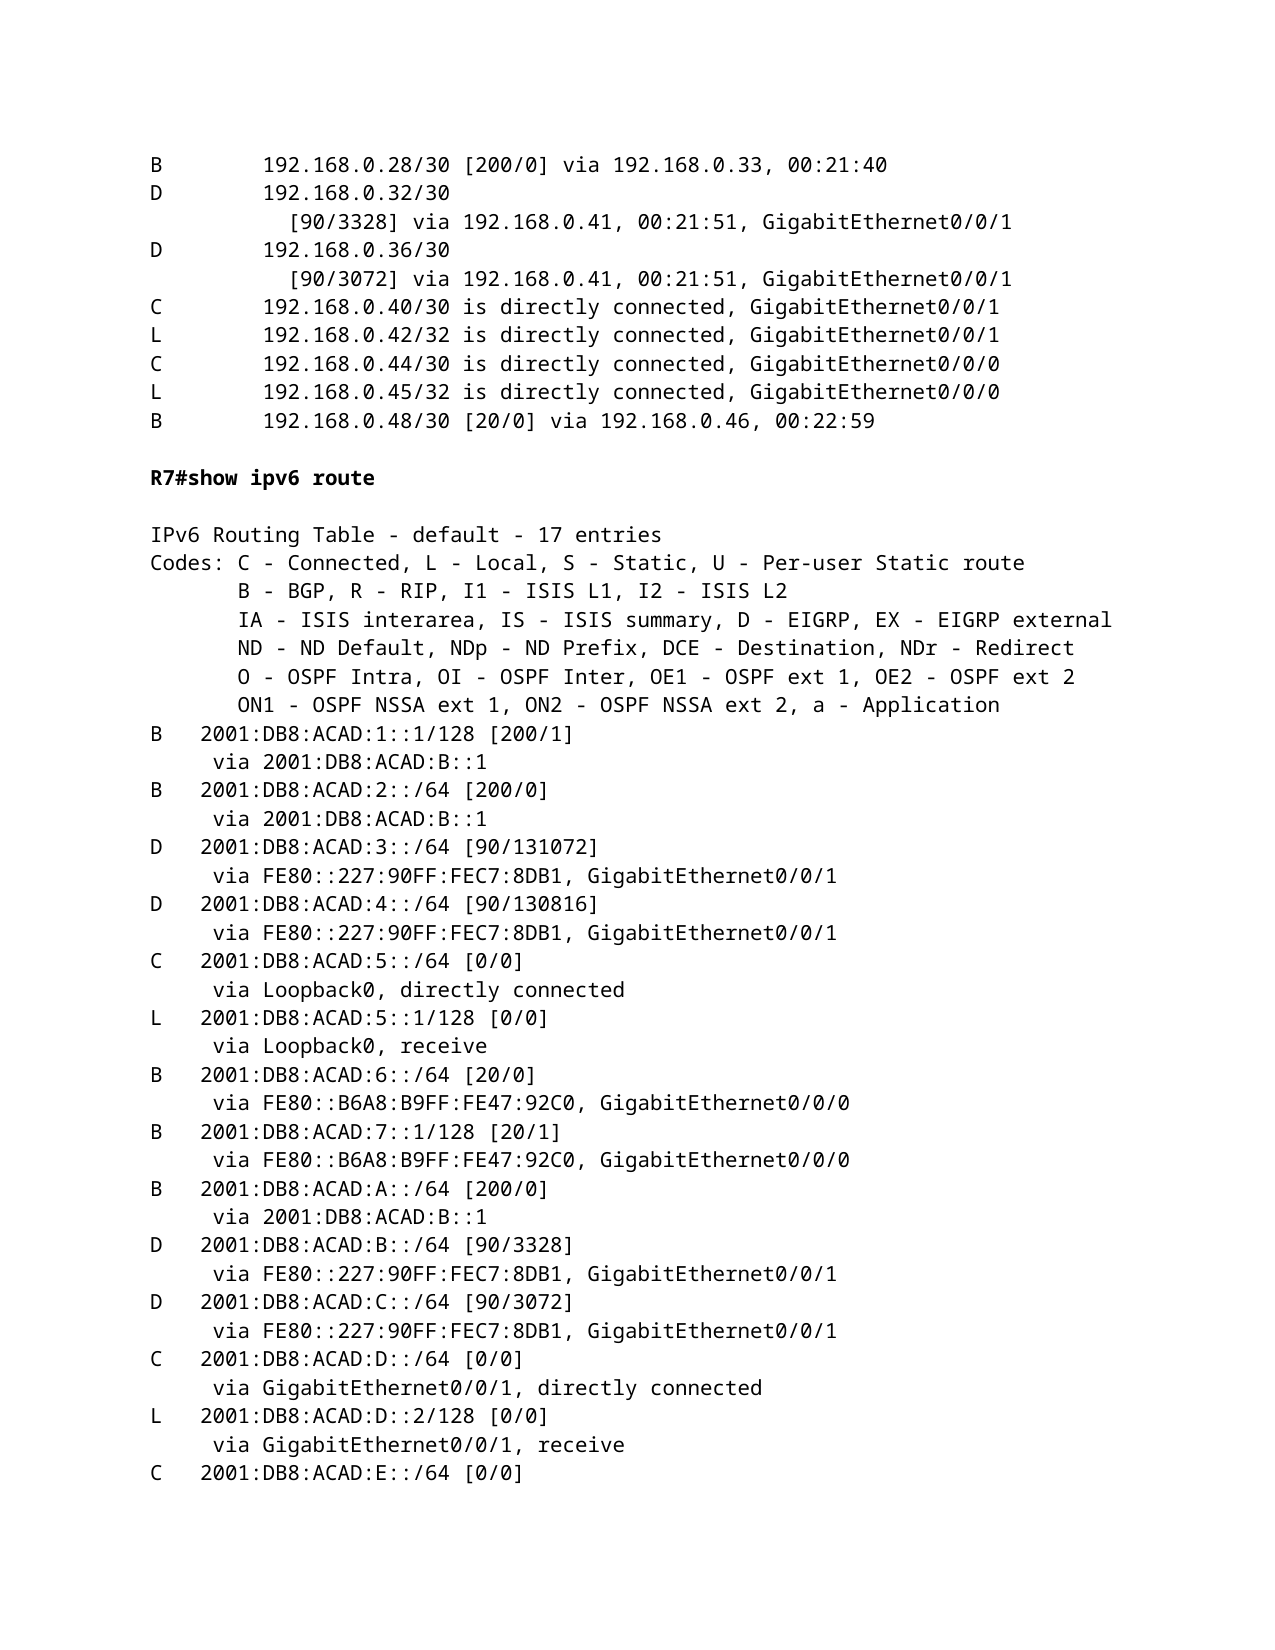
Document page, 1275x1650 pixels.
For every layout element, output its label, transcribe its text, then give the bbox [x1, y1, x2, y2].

text D 2001:DB8:ACAD:C::/64 [90/3072] [150, 1287, 1125, 1316]
text L 2001:DB8:ACAD:D::2/128 [0/0] [150, 1401, 1125, 1430]
text B 2001:DB8:ACAD:6::/64 [20/0] [150, 1060, 1125, 1088]
text via FE80::227:90FF:FEC7:8DB1, GigabitEthernet0/0/1 [150, 861, 1125, 889]
text via Loopback0, directly connected [150, 975, 1125, 1003]
text B - BGP, R - RIP, I1 - ISIS L1, I2 - ISIS L2 [150, 577, 1125, 605]
text IPv6 Routing Table - default - 17 entries [150, 520, 1125, 548]
text via 2001:DB8:ACAD:B::1 [150, 1202, 1125, 1231]
text R7#show ipv6 route [150, 463, 1125, 491]
text B 192.168.0.28/30 [200/0] via 192.168.0.33, 00:21:40 [150, 150, 1125, 178]
text B 2001:DB8:ACAD:2::/64 [200/0] [150, 776, 1125, 804]
text via GigabitEthernet0/0/1, receive [150, 1430, 1125, 1458]
text via FE80::227:90FF:FEC7:8DB1, GigabitEthernet0/0/1 [150, 1316, 1125, 1344]
text Codes: C - Connected, L - Local, S - Static, U - Per-user Static route [150, 548, 1125, 577]
text O - OSPF Intra, OI - OSPF Inter, OE1 - OSPF ext 1, OE2 - OSPF ext 2 [150, 662, 1125, 690]
text via FE80::B6A8:B9FF:FE47:92C0, GigabitEthernet0/0/0 [150, 1088, 1125, 1117]
text D 2001:DB8:ACAD:B::/64 [90/3328] [150, 1231, 1125, 1259]
text D 192.168.0.36/30 [150, 235, 1125, 264]
text D 2001:DB8:ACAD:3::/64 [90/131072] [150, 832, 1125, 861]
text C 192.168.0.40/30 is directly connected, GigabitEthernet0/0/1 [150, 292, 1125, 321]
text L 2001:DB8:ACAD:5::1/128 [0/0] [150, 1003, 1125, 1032]
text D 2001:DB8:ACAD:4::/64 [90/130816] [150, 889, 1125, 918]
text [90/3072] via 192.168.0.41, 00:21:51, GigabitEthernet0/0/1 [150, 264, 1125, 292]
text D 192.168.0.32/30 [150, 178, 1125, 207]
text L 192.168.0.45/32 is directly connected, GigabitEthernet0/0/0 [150, 377, 1125, 406]
text via GigabitEthernet0/0/1, directly connected [150, 1373, 1125, 1401]
text via Loopback0, receive [150, 1032, 1125, 1060]
text via 2001:DB8:ACAD:B::1 [150, 747, 1125, 776]
text B 2001:DB8:ACAD:7::1/128 [20/1] [150, 1117, 1125, 1145]
text B 2001:DB8:ACAD:A::/64 [200/0] [150, 1174, 1125, 1202]
text [90/3328] via 192.168.0.41, 00:21:51, GigabitEthernet0/0/1 [150, 207, 1125, 235]
text via FE80::B6A8:B9FF:FE47:92C0, GigabitEthernet0/0/0 [150, 1145, 1125, 1174]
text IA - ISIS interarea, IS - ISIS summary, D - EIGRP, EX - EIGRP external [150, 605, 1125, 633]
text via 2001:DB8:ACAD:B::1 [150, 804, 1125, 832]
text C 2001:DB8:ACAD:D::/64 [0/0] [150, 1344, 1125, 1373]
text L 192.168.0.42/32 is directly connected, GigabitEthernet0/0/1 [150, 321, 1125, 349]
text via FE80::227:90FF:FEC7:8DB1, GigabitEthernet0/0/1 [150, 918, 1125, 946]
text C 2001:DB8:ACAD:E::/64 [0/0] [150, 1458, 1125, 1487]
text ON1 - OSPF NSSA ext 1, ON2 - OSPF NSSA ext 2, a - Application [150, 690, 1125, 719]
text B 2001:DB8:ACAD:1::1/128 [200/1] [150, 719, 1125, 747]
text via FE80::227:90FF:FEC7:8DB1, GigabitEthernet0/0/1 [150, 1259, 1125, 1287]
text B 192.168.0.48/30 [20/0] via 192.168.0.46, 00:22:59 [150, 406, 1125, 434]
text C 2001:DB8:ACAD:5::/64 [0/0] [150, 946, 1125, 975]
text C 192.168.0.44/30 is directly connected, GigabitEthernet0/0/0 [150, 349, 1125, 377]
text ND - ND Default, NDp - ND Prefix, DCE - Destination, NDr - Redirect [150, 633, 1125, 662]
